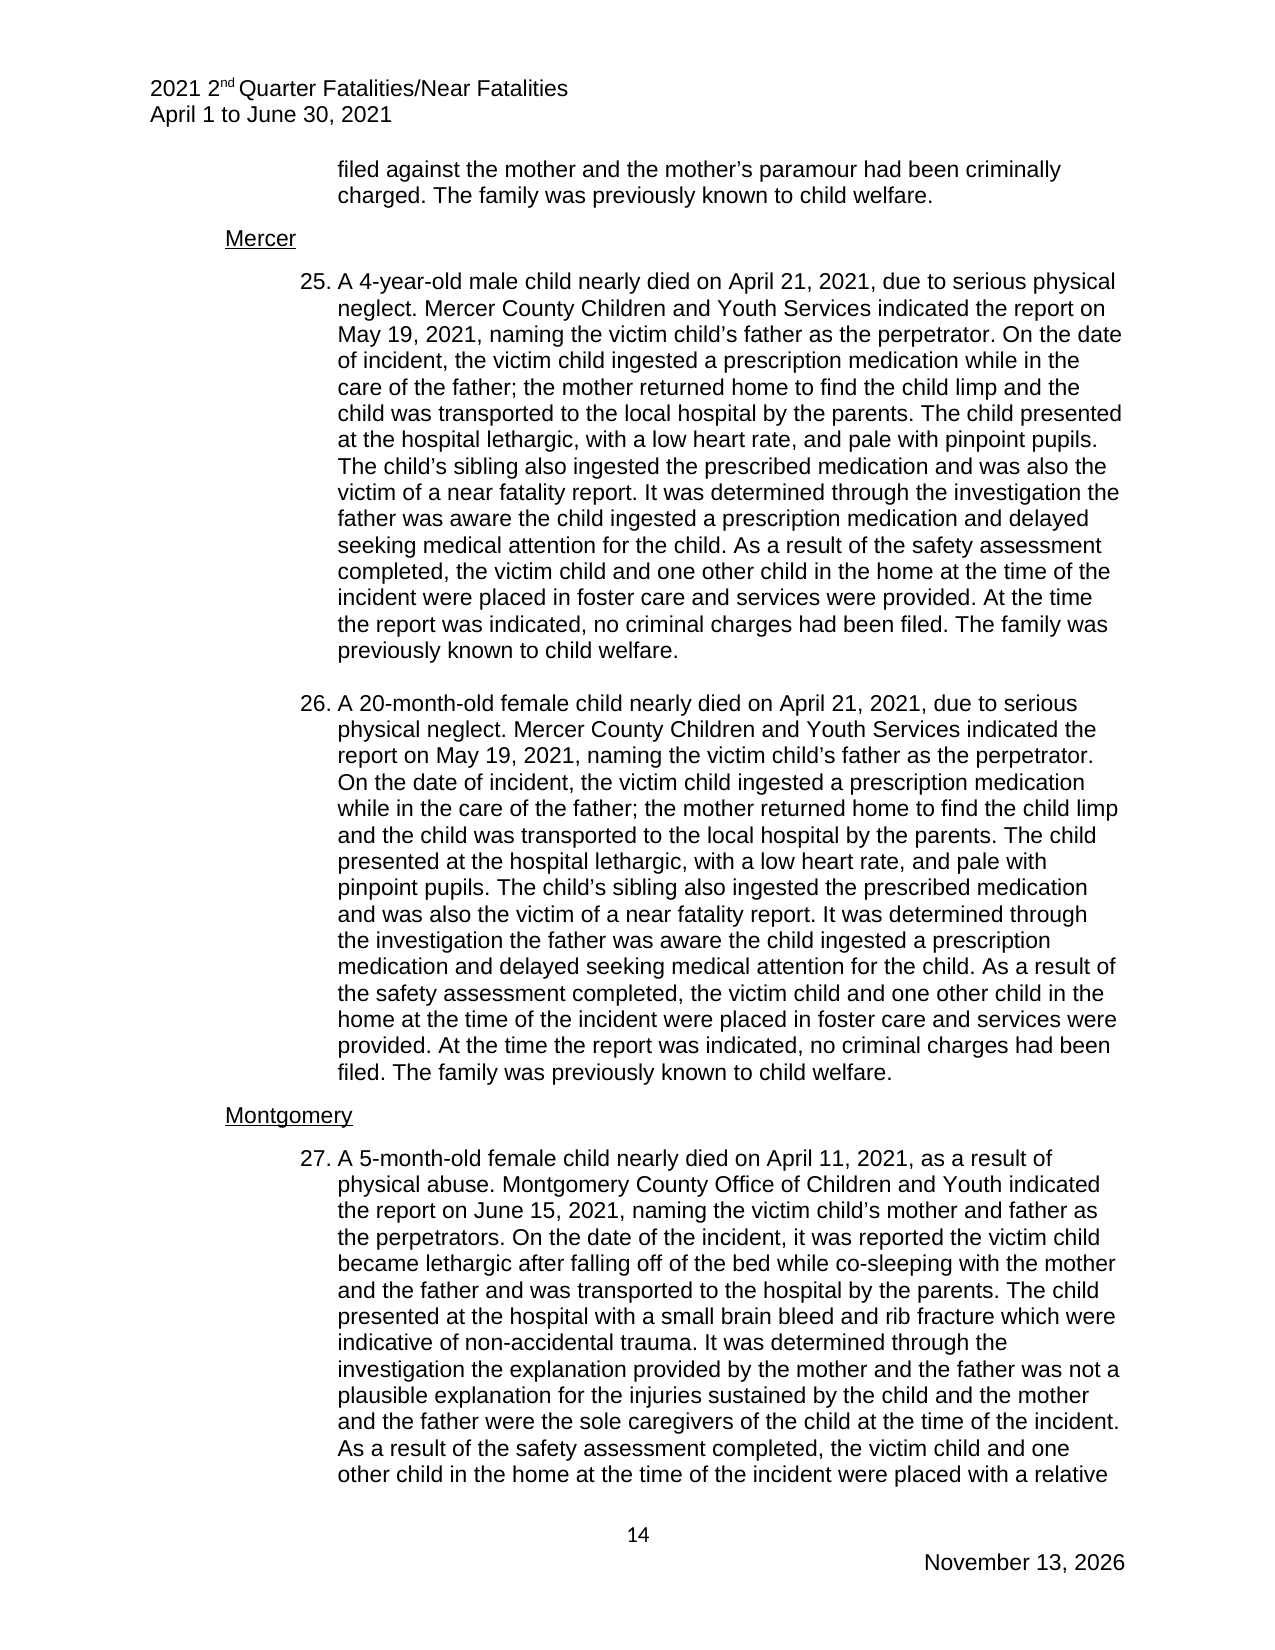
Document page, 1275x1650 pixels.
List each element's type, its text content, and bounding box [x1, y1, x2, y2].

text Montgomery [150, 1102, 1125, 1128]
list A 4-year-old male child nearly died on April 21, 2021, due to serious physical neglect. Mercer County Children and Youth Services indicated the report on May 19, 2021, naming the victim child’s father as the perpetrator. On the date of incident, the victim child ingested a prescription medication while in the care of the father; the mother returned home to find the child limp and the child was transported to the local hospital by the parents. The child presented at the hospital lethargic, with a low heart rate, and pale with pinpoint pupils. The child’s sibling also ingested the prescribed medication and was also the victim of a near fatality report. It was determined through the investigation the father was aware the child ingested a prescription medication and delayed seeking medical attention for the child. As a result of the safety assessment completed, the victim child and one other child in the home at the time of the incident were placed in foster care and services were provided. At the time the report was indicated, no criminal charges had been filed. The family was previously known to child welfare. [300, 268, 1125, 663]
list A 20-month-old female child nearly died on April 21, 2021, due to serious physical neglect. Mercer County Children and Youth Services indicated the report on May 19, 2021, naming the victim child’s father as the perpetrator. On the date of incident, the victim child ingested a prescription medication while in the care of the father; the mother returned home to find the child limp and the child was transported to the local hospital by the parents. The child presented at the hospital lethargic, with a low heart rate, and pale with pinpoint pupils. The child’s sibling also ingested the prescribed medication and was also the victim of a near fatality report. It was determined through the investigation the father was aware the child ingested a prescription medication and delayed seeking medical attention for the child. As a result of the safety assessment completed, the victim child and one other child in the home at the time of the incident were placed in foster care and services were provided. At the time the report was indicated, no criminal charges had been filed. The family was previously known to child welfare. [300, 690, 1125, 1085]
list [300, 156, 1125, 208]
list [300, 1145, 1125, 1487]
text Mercer [150, 225, 1125, 251]
